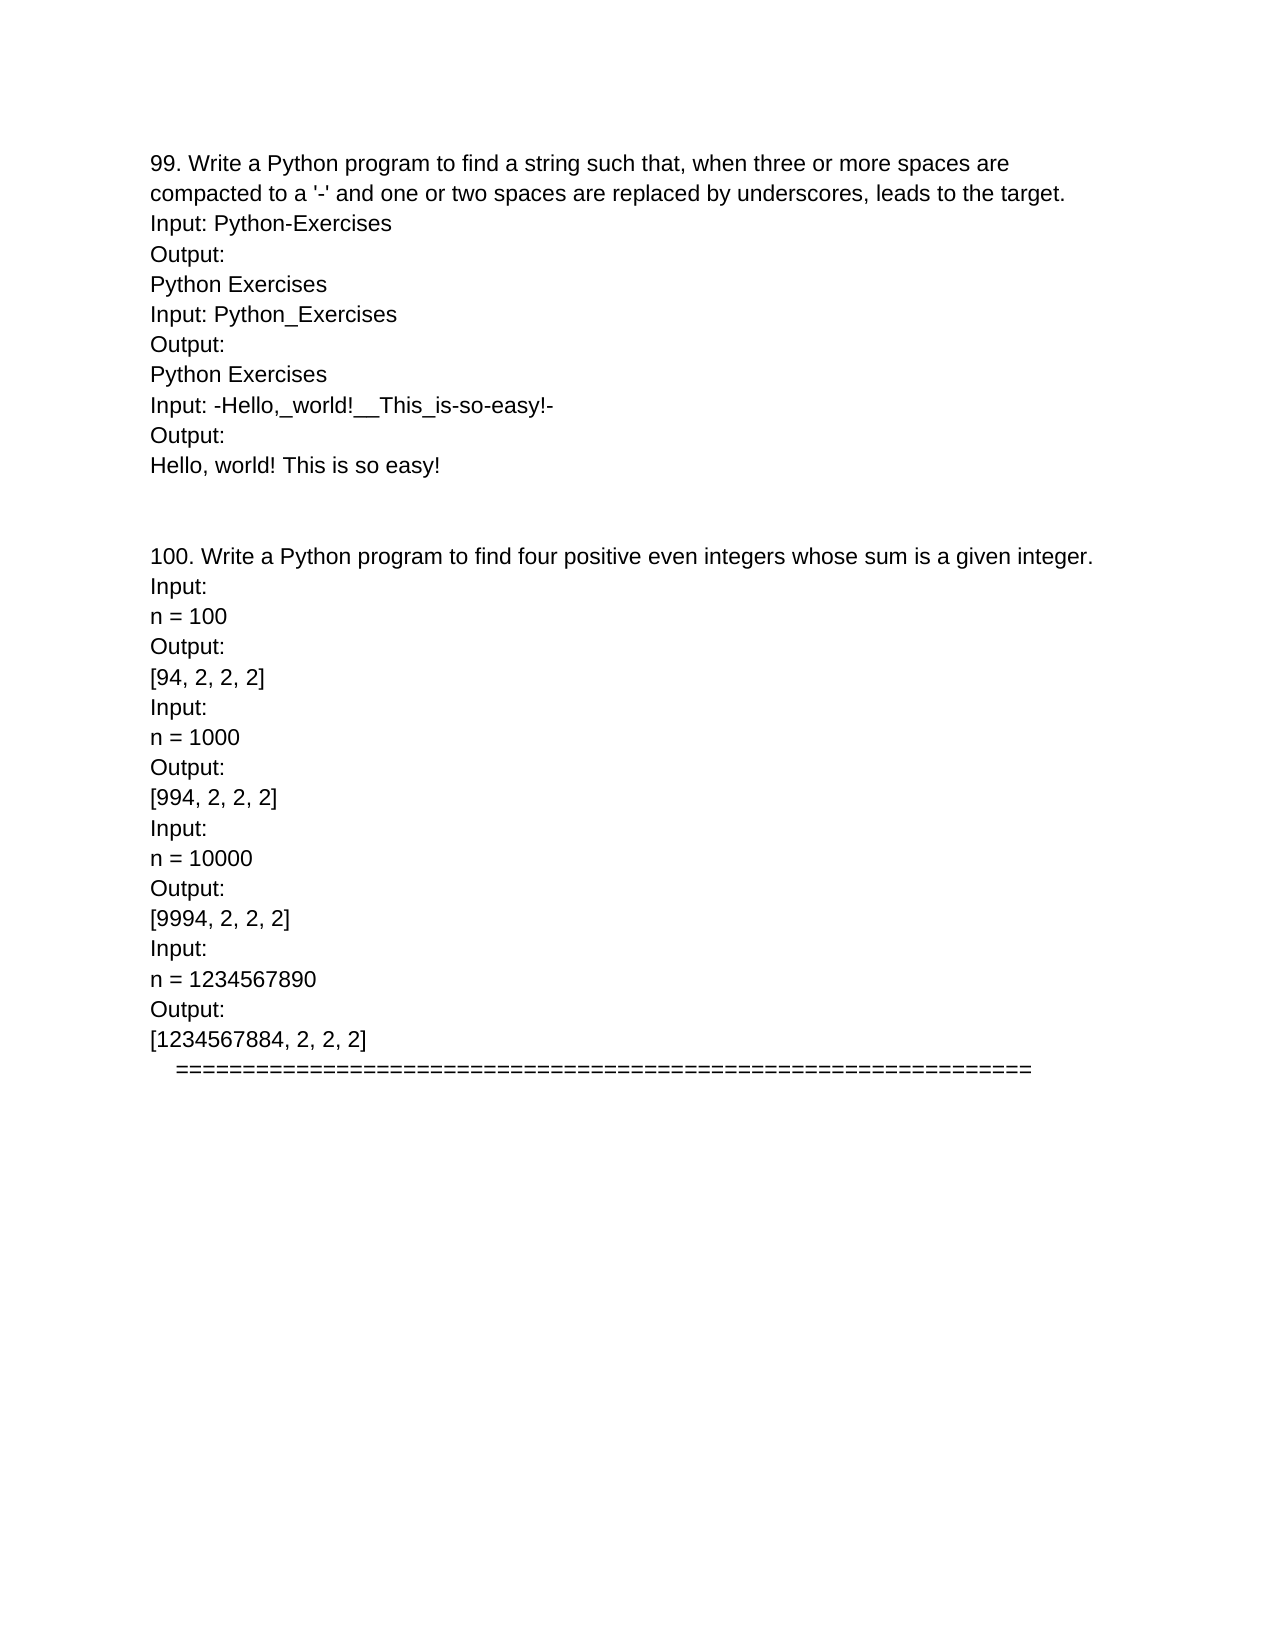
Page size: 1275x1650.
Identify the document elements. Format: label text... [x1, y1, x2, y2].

text 99. Write a Python program to find a string such that, when three or more spaces are compacted to a '-' and one or two spaces are replaced by underscores, leads to the target. [150, 150, 1125, 207]
text Input: [150, 935, 1125, 962]
text Input: -Hello,_world!__This_is-so-easy!- [150, 392, 1125, 418]
text Input: [150, 573, 1125, 599]
text [1234567884, 2, 2, 2] [150, 1026, 1125, 1052]
text Output: [150, 241, 1125, 267]
text Input: Python_Exercises [150, 301, 1125, 327]
text Python Exercises [150, 271, 1125, 297]
text Output: [150, 996, 1125, 1022]
text Input: [150, 694, 1125, 720]
text n = 100 [150, 603, 1125, 629]
text Output: [150, 331, 1125, 358]
text n = 10000 [150, 845, 1125, 871]
text 100. Write a Python program to find four positive even integers whose sum is a given integer. [150, 543, 1125, 569]
text Output: [150, 754, 1125, 781]
text Hello, world! This is so easy! [150, 452, 1125, 478]
text Output: [150, 422, 1125, 448]
text n = 1000 [150, 724, 1125, 750]
text [994, 2, 2, 2] [150, 784, 1125, 811]
text [9994, 2, 2, 2] [150, 905, 1125, 932]
text n = 1234567890 [150, 966, 1125, 992]
text Output: [150, 875, 1125, 901]
text Output: [150, 633, 1125, 660]
text Python Exercises [150, 361, 1125, 388]
text [94, 2, 2, 2] [150, 663, 1125, 690]
text Input: [150, 814, 1125, 841]
text Input: Python-Exercises [150, 210, 1125, 237]
text ================================================================ [150, 1056, 1125, 1083]
